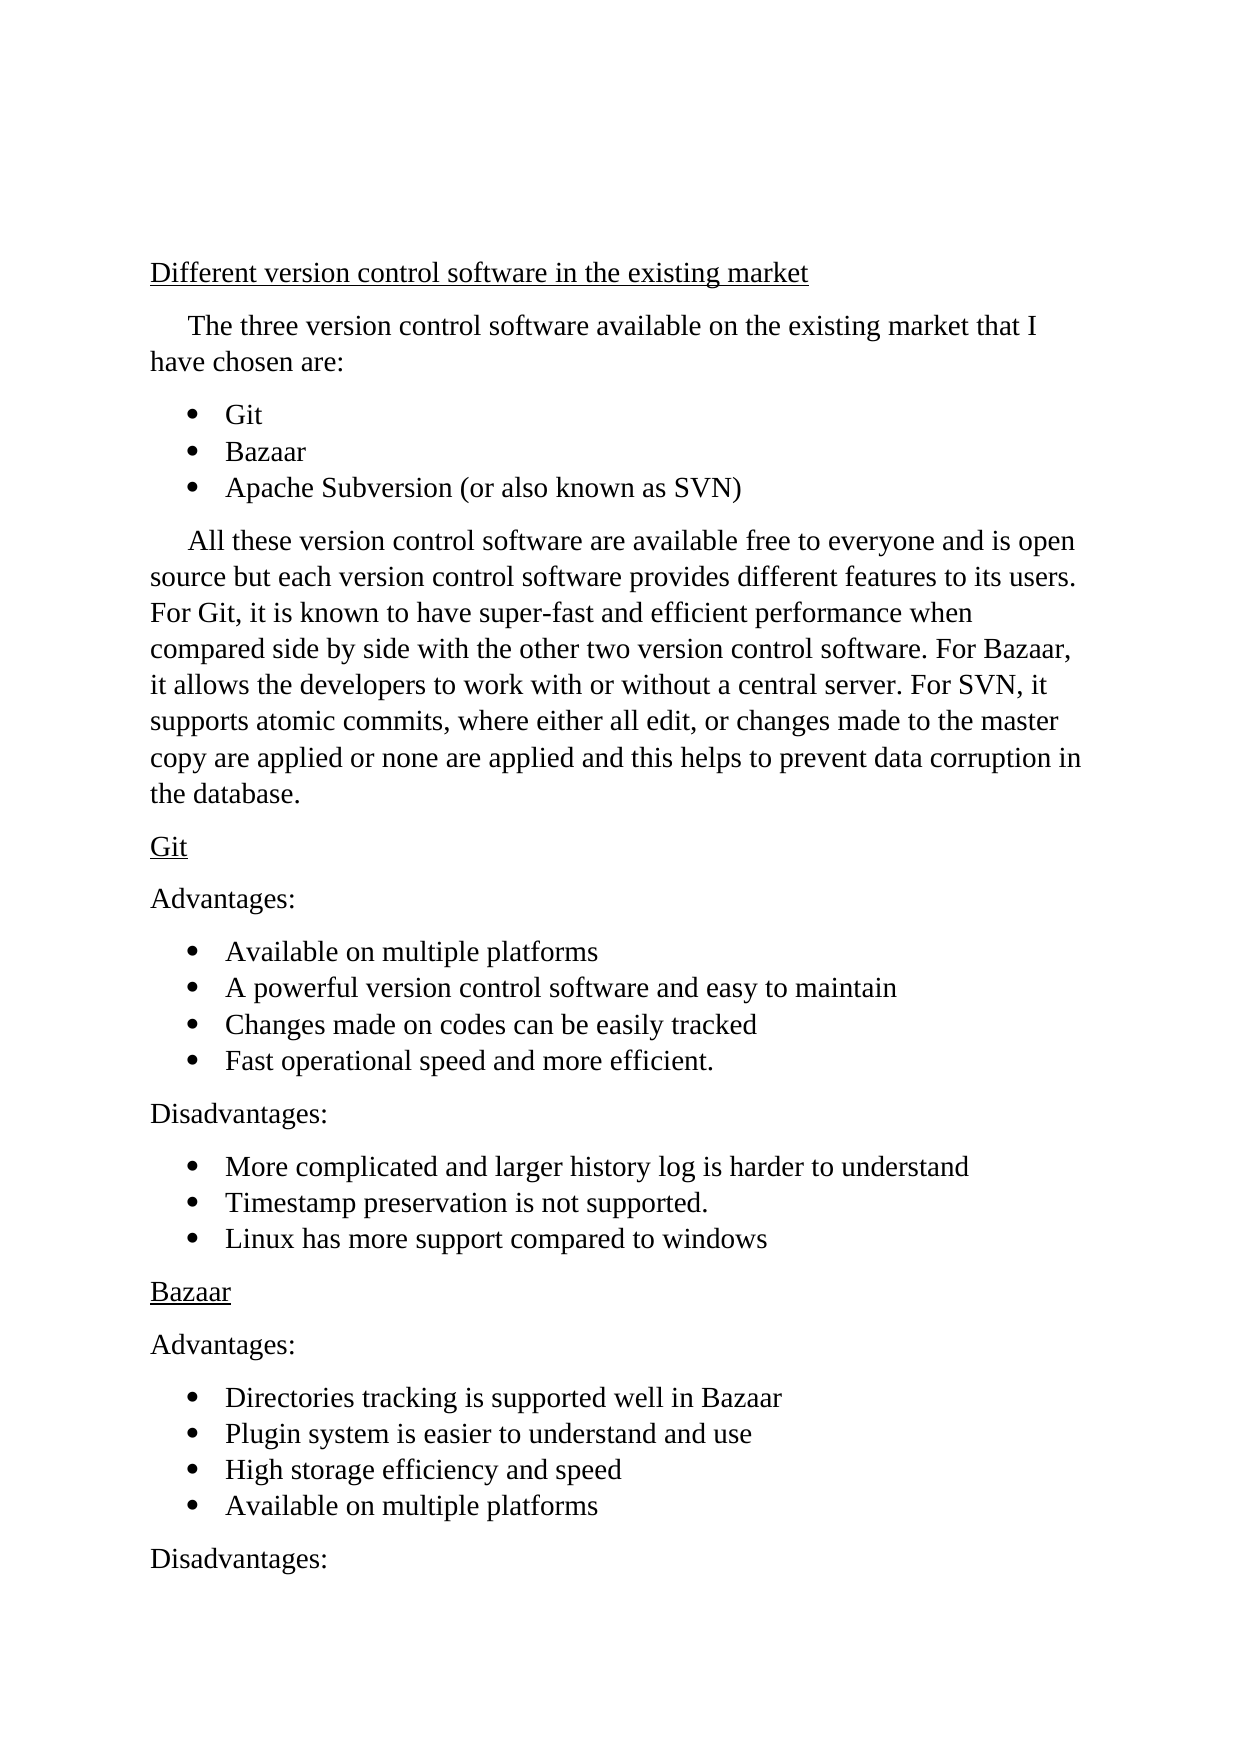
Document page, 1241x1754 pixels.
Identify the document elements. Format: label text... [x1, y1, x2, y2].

text Disadvantages: [150, 1096, 1090, 1129]
text The three version control software available on the existing market that I have chosen are: [150, 308, 1090, 378]
list Directories tracking is supported well in Bazaar [187, 1380, 1090, 1413]
text Disadvantages: [150, 1541, 1090, 1575]
list Apache Subversion (or also known as SVN) [187, 470, 1090, 503]
text Advantages: [150, 1327, 1090, 1361]
text Git [150, 829, 1090, 862]
list Available on multiple platforms [187, 934, 1090, 968]
list Linux has more support compared to windows [187, 1221, 1090, 1255]
list High storage efficiency and speed [187, 1452, 1090, 1486]
text All these version control software are available free to everyone and is open source but each version control software provides different features to its users. For Git, it is known to have super-fast and efficient performance when compared side by side with the other two version control software. For Bazaar, it allows the developers to work with or without a central server. For SVN, it supports atomic commits, where either all edit, or changes made to the master copy are applied or none are applied and this helps to prevent data corruption in the database. [150, 523, 1090, 809]
text Advantages: [150, 881, 1090, 915]
list Changes made on codes can be easily tracked [187, 1007, 1090, 1040]
list Plugin system is easier to understand and use [187, 1416, 1090, 1450]
list Fast operational speed and more efficient. [187, 1043, 1090, 1077]
text Different version control software in the existing market [150, 256, 1090, 289]
text Bazaar [150, 1274, 1090, 1308]
list A powerful version control software and easy to maintain [187, 971, 1090, 1004]
list Bazaar [187, 434, 1090, 467]
list More complicated and larger history log is harder to understand [187, 1149, 1090, 1182]
list Available on multiple platforms [187, 1488, 1090, 1522]
list Git [187, 397, 1090, 431]
list Timestamp preservation is not supported. [187, 1185, 1090, 1219]
